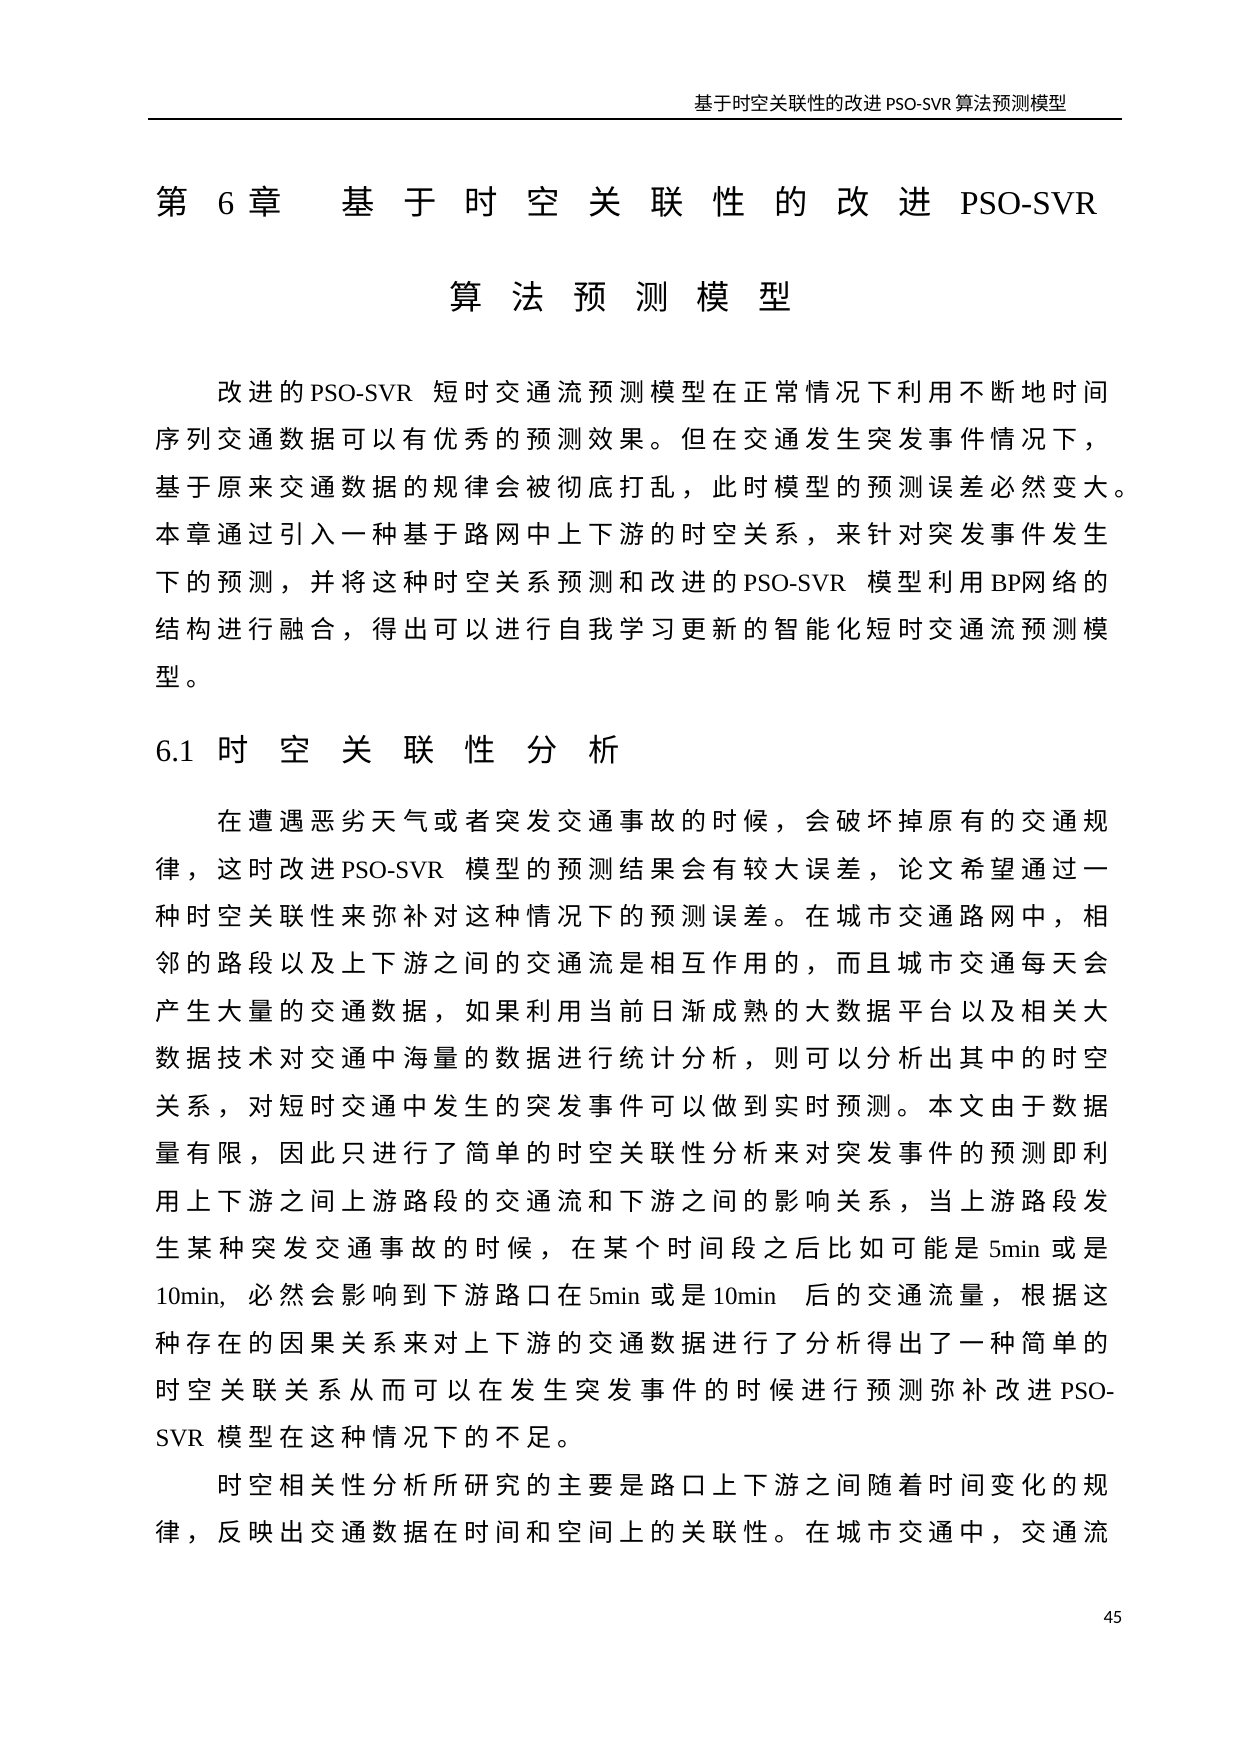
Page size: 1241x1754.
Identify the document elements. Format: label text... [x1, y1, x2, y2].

subtitle 6.1时空关联性分析 [155, 724, 1114, 771]
text 在遭遇恶劣天气或者突发交通事故的时候，会破坏掉原有的交通规律，这时改进PSO-SVR模型的预测结果会有较大误差，论文希望通过一种时空关联性来弥补对这种情况下的预测误差。在城市交通路网中，相邻的路段以及上下游之间的交通流是相互作用的，而且城市交通每天会产生大量的交通数据，如果利用当前日渐成熟的大数据平台以及相关大数据技术对交通中海量的数据进行统计分析，则可以分析出其中的时空关系，对短时交通中发生的突发事件可以做到实时预测。本文由于数据量有限，因此只进行了简单的时空关联性分析来对突发事件的预测即利用上下游之间上游路段的交通流和下游之间的影响关系，当上游路段发生某种突发交通事故的时候，在某个时间段之后比如可能是5min或是10min,必然会影响到下游路口在5min或是10min后的交通流量，根据这种存在的因果关系来对上下游的交通数据进行了分析得出了一种简单的时空关联关系从而可以在发生突发事件的时候进行预测弥补改进PSO-SVR模型在这种情况下的不足。 [155, 796, 1114, 1460]
text 改进的PSO-SVR短时交通流预测模型在正常情况下利用不断地时间序列交通数据可以有优秀的预测效果。但在交通发生突发事件情况下，基于原来交通数据的规律会被彻底打乱，此时模型的预测误差必然变大。本章通过引入一种基于路网中上下游的时空关系，来针对突发事件发生下的预测，并将这种时空关系预测和改进的PSO-SVR模型利用BP网络的结构进行融合，得出可以进行自我学习更新的智能化短时交通流预测模型。 [155, 367, 1114, 699]
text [155, 1460, 1114, 1554]
subtitle 第6章 基于时空关联性的改进PSO-SVR算法预测模型 [155, 152, 1114, 342]
